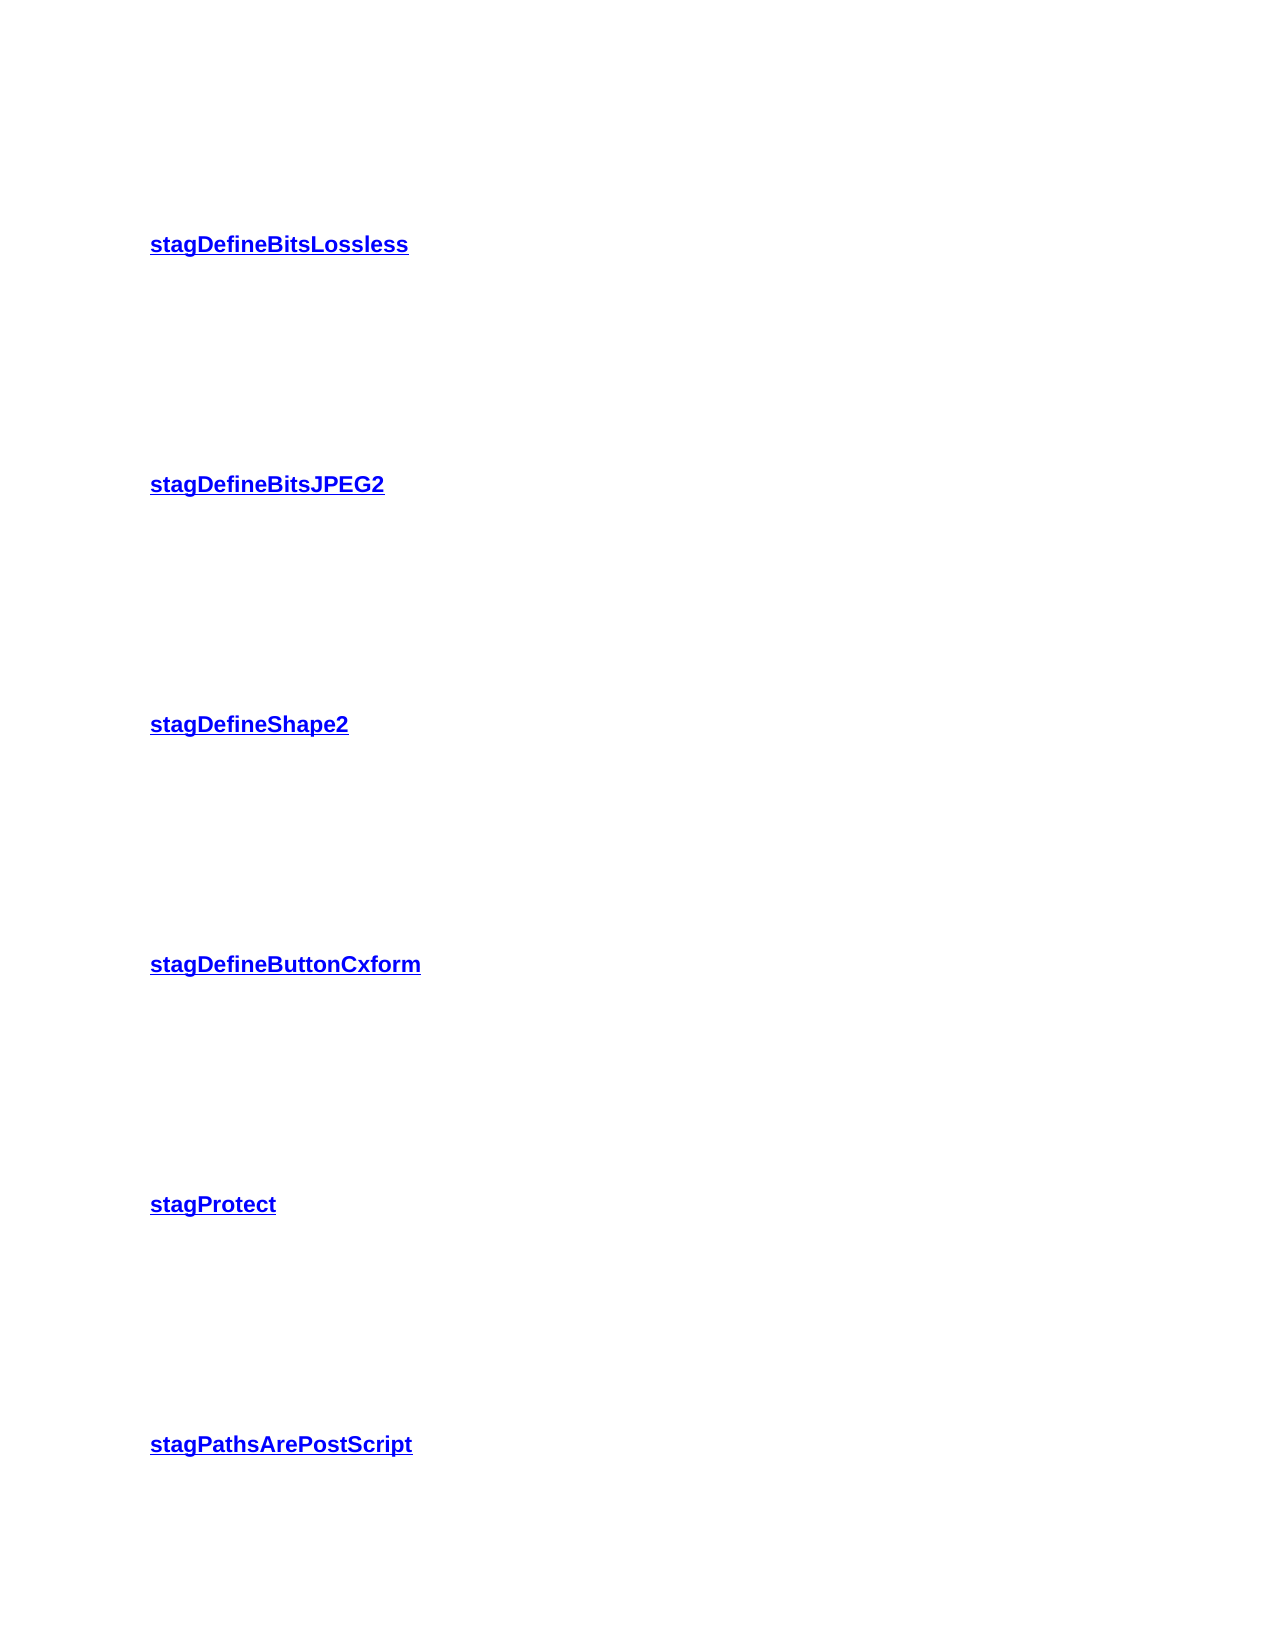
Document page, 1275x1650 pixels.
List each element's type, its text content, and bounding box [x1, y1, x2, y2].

table_header stagDefineButtonCxform [139, 951, 1114, 977]
table_header stagProtect [139, 1191, 1114, 1217]
table_header stagDefineBitsLossless [139, 231, 1114, 258]
table_header stagDefineShape2 [139, 711, 1114, 737]
table_header stagPathsArePostScript [139, 1431, 1114, 1457]
table_header stagDefineBitsJPEG2 [139, 471, 1114, 497]
